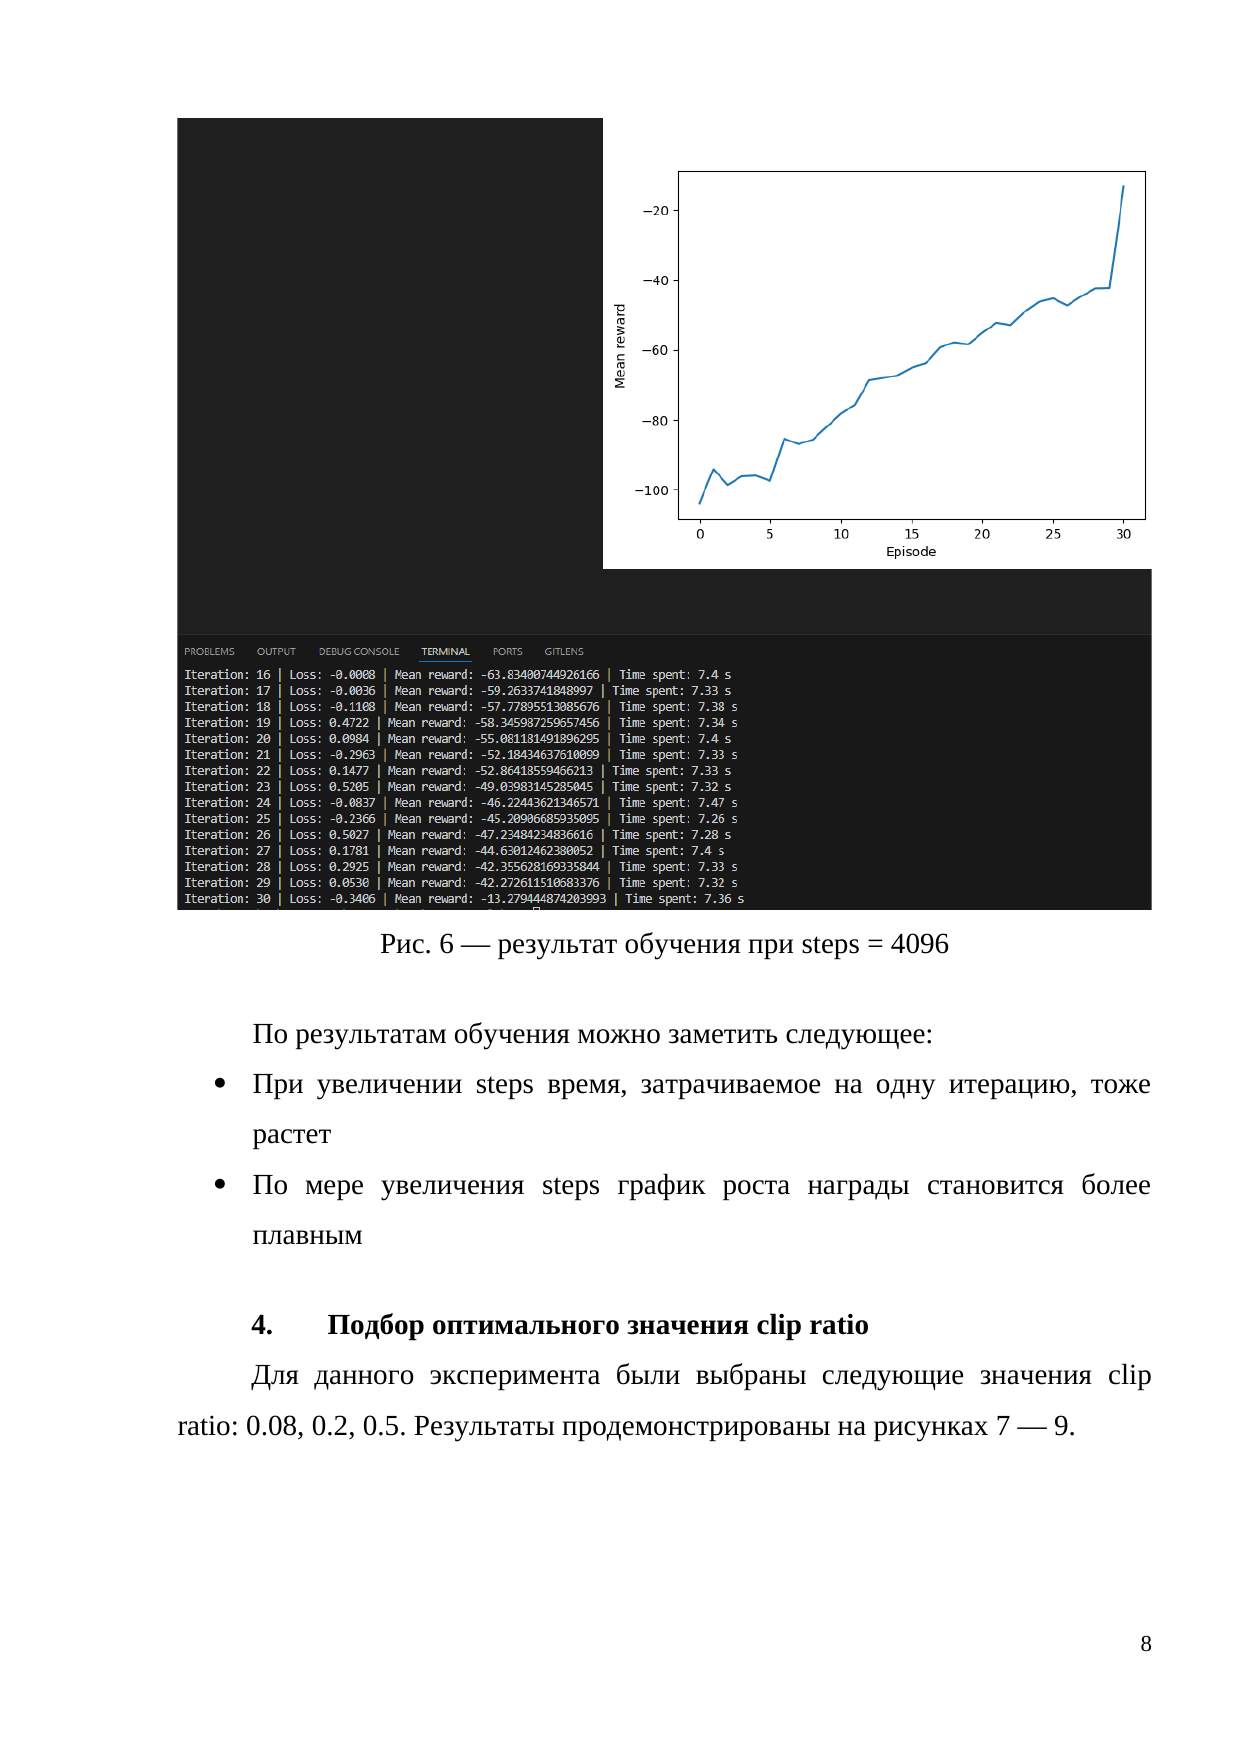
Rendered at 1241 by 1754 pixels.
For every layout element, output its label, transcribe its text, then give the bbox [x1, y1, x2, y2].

text По результатам обучения можно заметить следующее: [177, 1016, 1152, 1049]
list При увеличении steps время, затрачиваемое на одну итерацию, тоже растет [215, 1066, 1152, 1150]
list По мере увеличения steps график роста награды становится более плавным [215, 1167, 1152, 1251]
text Рис. 6 — результат обучения при steps = 4096 [177, 910, 1152, 959]
list Подбор оптимального значения clip ratio [177, 1307, 1152, 1341]
picture [177, 118, 1152, 910]
text Для данного эксперимента были выбраны следующие значения clip ratio: 0.08, 0.2, 0.5. Результаты продемонстрированы на рисунках 7 — 9. [177, 1357, 1152, 1441]
